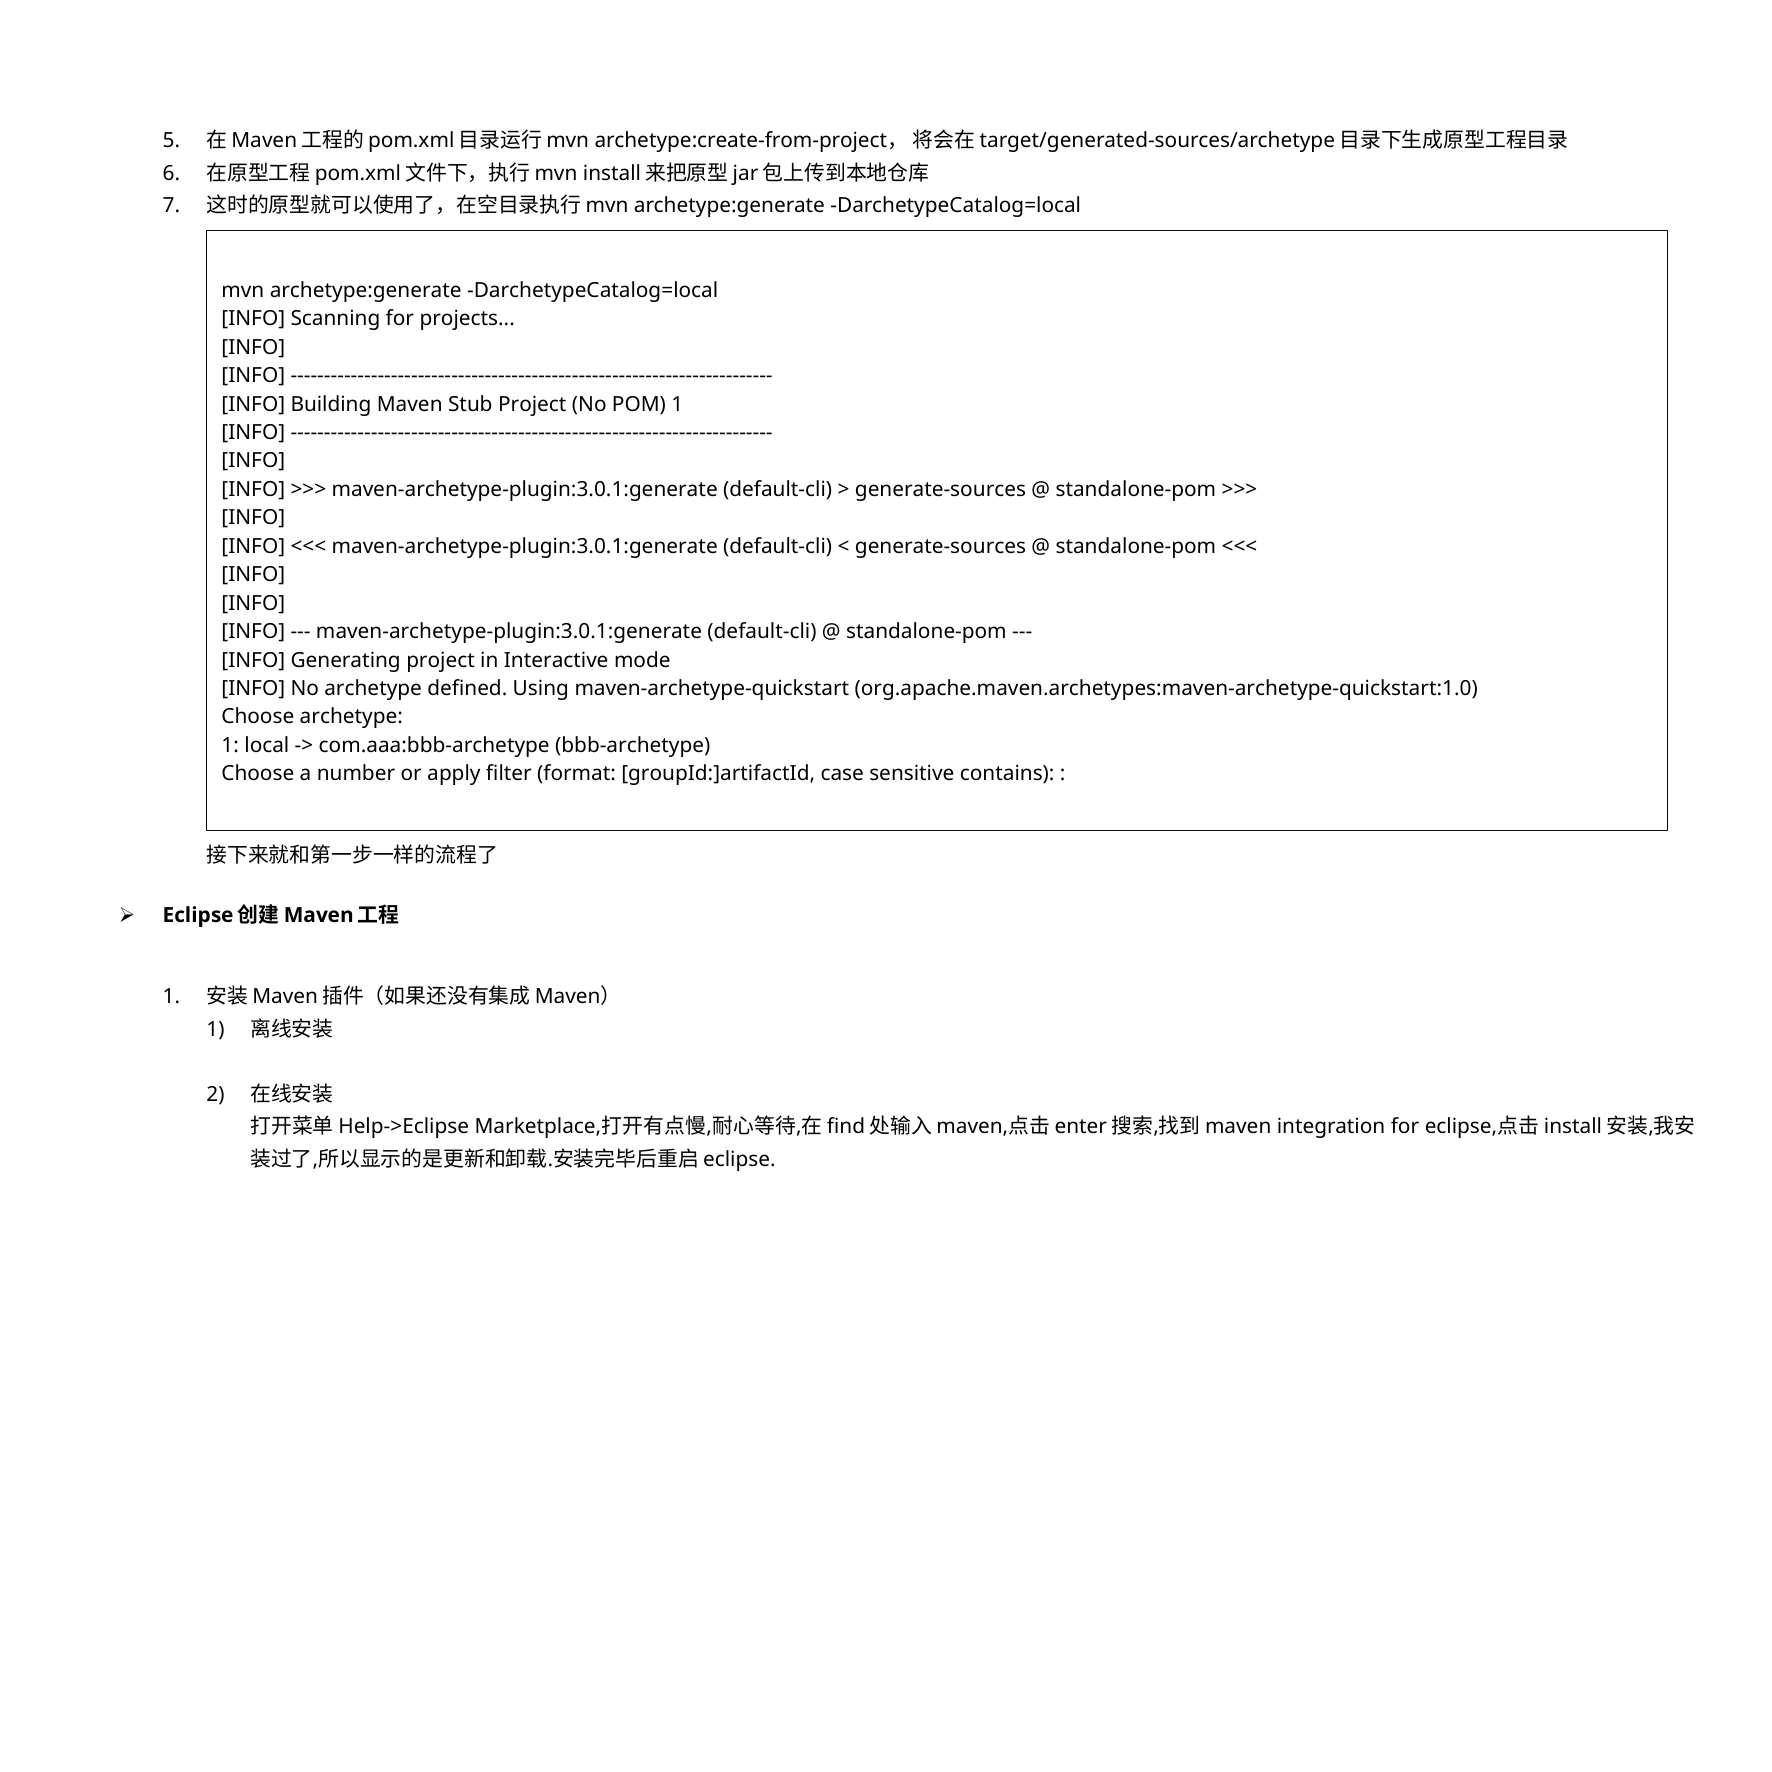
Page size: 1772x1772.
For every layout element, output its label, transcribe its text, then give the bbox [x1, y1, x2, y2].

list 离线安装 [206, 1011, 1697, 1043]
list 打开菜单Help->Eclipse Marketplace,打开有点慢,耐心等待,在find处输入maven,点击enter搜索,找到maven integration for eclipse,点击install安装,我安装过了,所以显示的是更新和卸载.安装完毕后重启eclipse. [250, 1108, 1697, 1173]
list 在线安装 [206, 1076, 1697, 1108]
list 安装Maven插件（如果还没有集成Maven） [162, 978, 1697, 1011]
text 接下来就和第一步一样的流程了 [162, 837, 1697, 870]
subtitle Eclipse创建Maven工程 [119, 897, 1697, 929]
list 在Maven工程的pom.xml目录运行mvn archetype:create-from-project， 将会在target/generated-sources/archetype目录下生成原型工程目录 [162, 122, 1697, 155]
list 这时的原型就可以使用了，在空目录执行mvn archetype:generate -DarchetypeCatalog=local [162, 187, 1697, 220]
list 在原型工程pom.xml文件下，执行mvn install来把原型jar包上传到本地仓库 [162, 155, 1697, 187]
